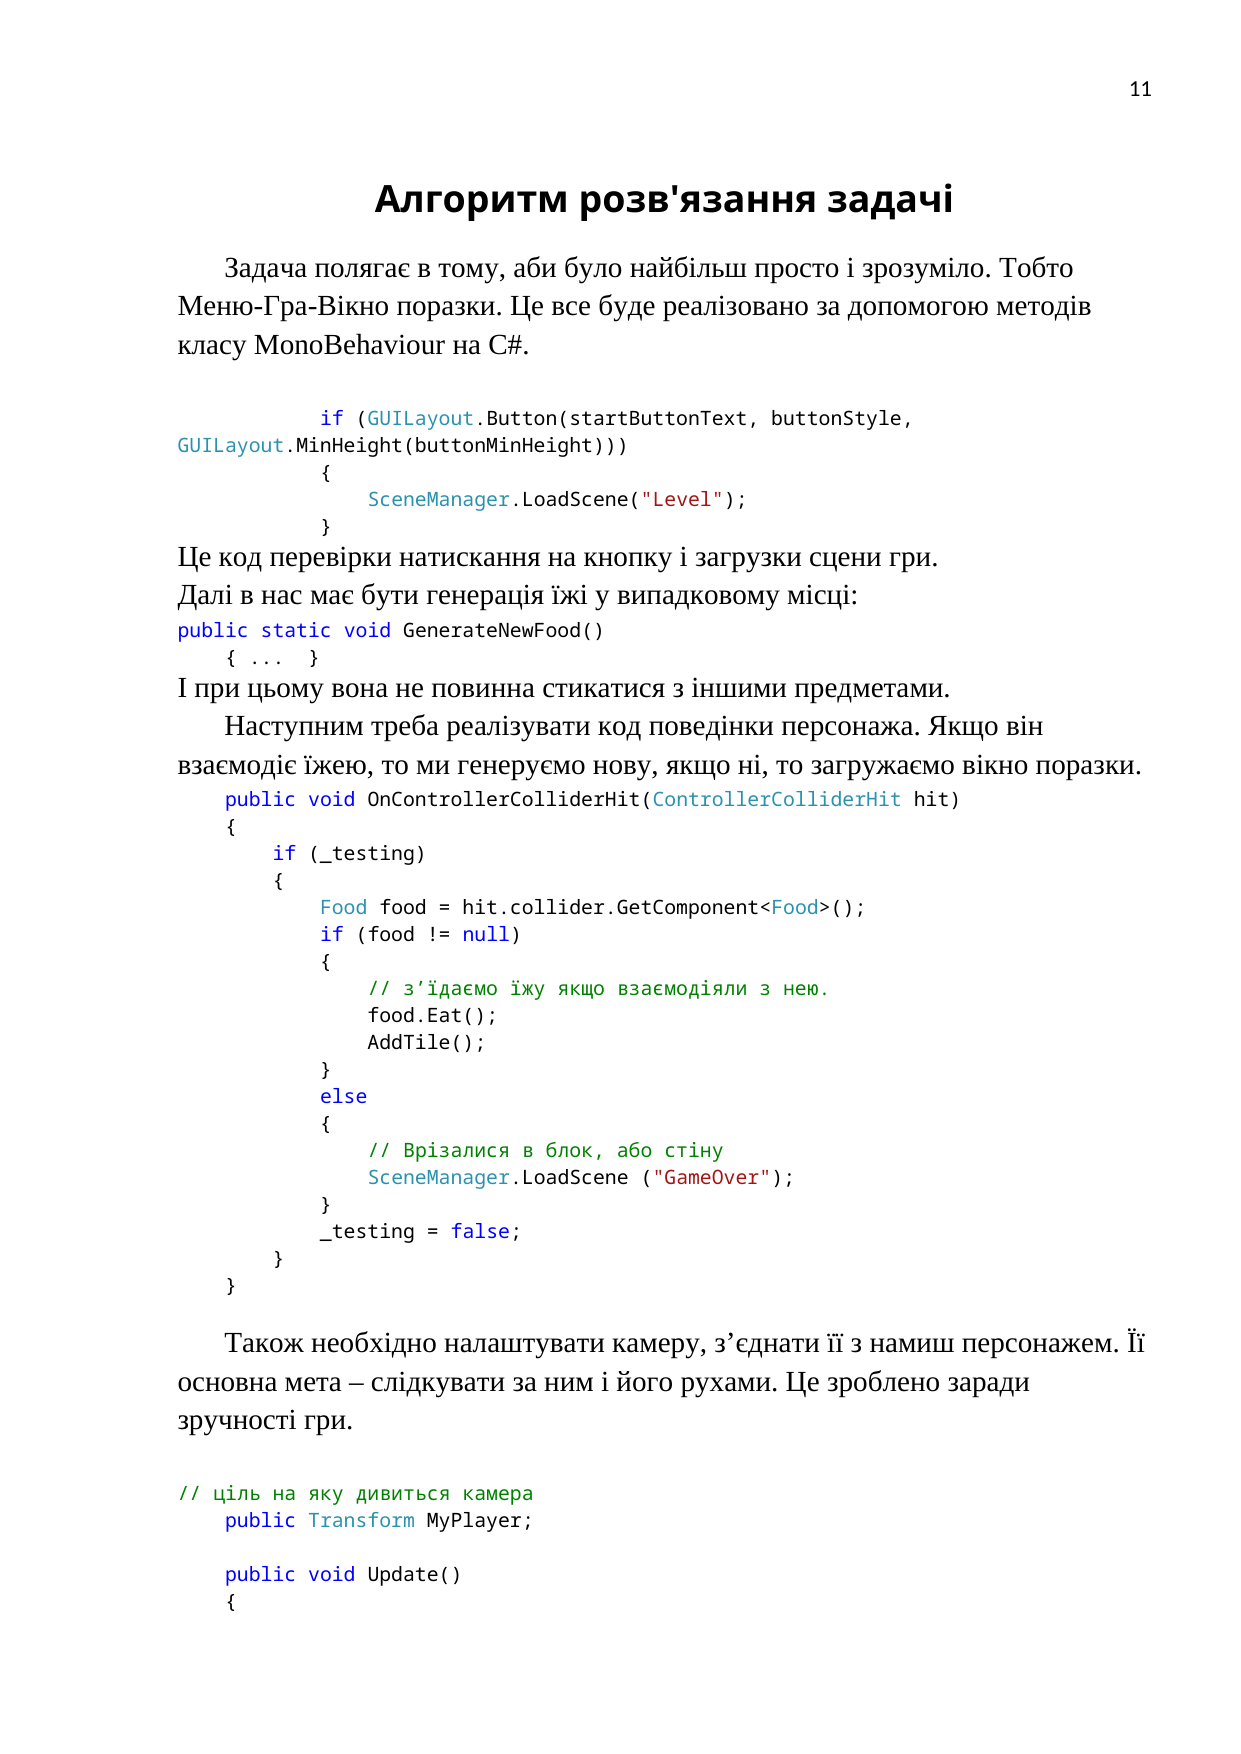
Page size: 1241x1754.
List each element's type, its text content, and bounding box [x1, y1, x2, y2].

text } [177, 512, 1152, 539]
text Меню-Гра-Вікно поразки. Це все буде реалізовано за допомогою методів класу MonoBehaviour на C#. [177, 288, 1152, 361]
text } [177, 1190, 1152, 1217]
text if (food != null) [177, 921, 1152, 947]
text public static void GenerateNewFood() [177, 616, 1152, 643]
text } [177, 1271, 1152, 1298]
text // Врізалися в блок, або стіну [177, 1136, 1152, 1163]
text _testing = false; [177, 1217, 1152, 1244]
text SceneManager.LoadScene ("GameOver"); [177, 1163, 1152, 1190]
text Далі в нас має бути генерація їжі у випадковому місці: [177, 577, 1152, 611]
text { [177, 947, 1152, 974]
text { [177, 1109, 1152, 1136]
text { [177, 458, 1152, 485]
text Задача полягає в тому, аби було найбільш просто і зрозуміло. Тобто [177, 250, 1152, 283]
text // ціль на яку дивиться камера [177, 1479, 1152, 1506]
text else [177, 1082, 1152, 1109]
text if (GUILayout.Button(startButtonText, buttonStyle, GUILayout.MinHeight(buttonMinHeight))) [177, 404, 1152, 458]
text { [177, 1587, 1152, 1614]
text public void Update() [177, 1560, 1152, 1587]
text AddTile(); [177, 1028, 1152, 1055]
text Food food = hit.collider.GetComponent<Food>(); [177, 893, 1152, 921]
text { [177, 813, 1152, 839]
text } [177, 1244, 1152, 1271]
text } [177, 1055, 1152, 1082]
text { ... } [177, 643, 1152, 670]
text { [177, 867, 1152, 893]
text SceneManager.LoadScene("Level"); [177, 485, 1152, 512]
subtitle Алгоритм розв'язання задачі [177, 172, 1152, 223]
text І при цьому вона не повинна стикатися з іншими предметами. [177, 670, 1152, 703]
text if (_testing) [177, 839, 1152, 867]
text Наступним треба реалізувати код поведінки персонажа. Якщо він взаємодіє їжею, то ми генеруємо нову, якщо ні, то загружаємо вікно поразки. [177, 708, 1152, 781]
text Це код перевірки натискання на кнопку і загрузки сцени гри. [177, 539, 1152, 572]
text food.Eat(); [177, 1001, 1152, 1028]
text // з’їдаємо їжу якщо взаємодіяли з нею. [177, 974, 1152, 1001]
text public Transform MyPlayer; [177, 1506, 1152, 1533]
text Також необхідно налаштувати камеру, з’єднати її з намиш персонажем. Її основна мета – слідкувати за ним і його рухами. Це зроблено заради зручності гри. [177, 1325, 1152, 1436]
text public void OnControllerColliderHit(ControllerColliderHit hit) [177, 786, 1152, 813]
